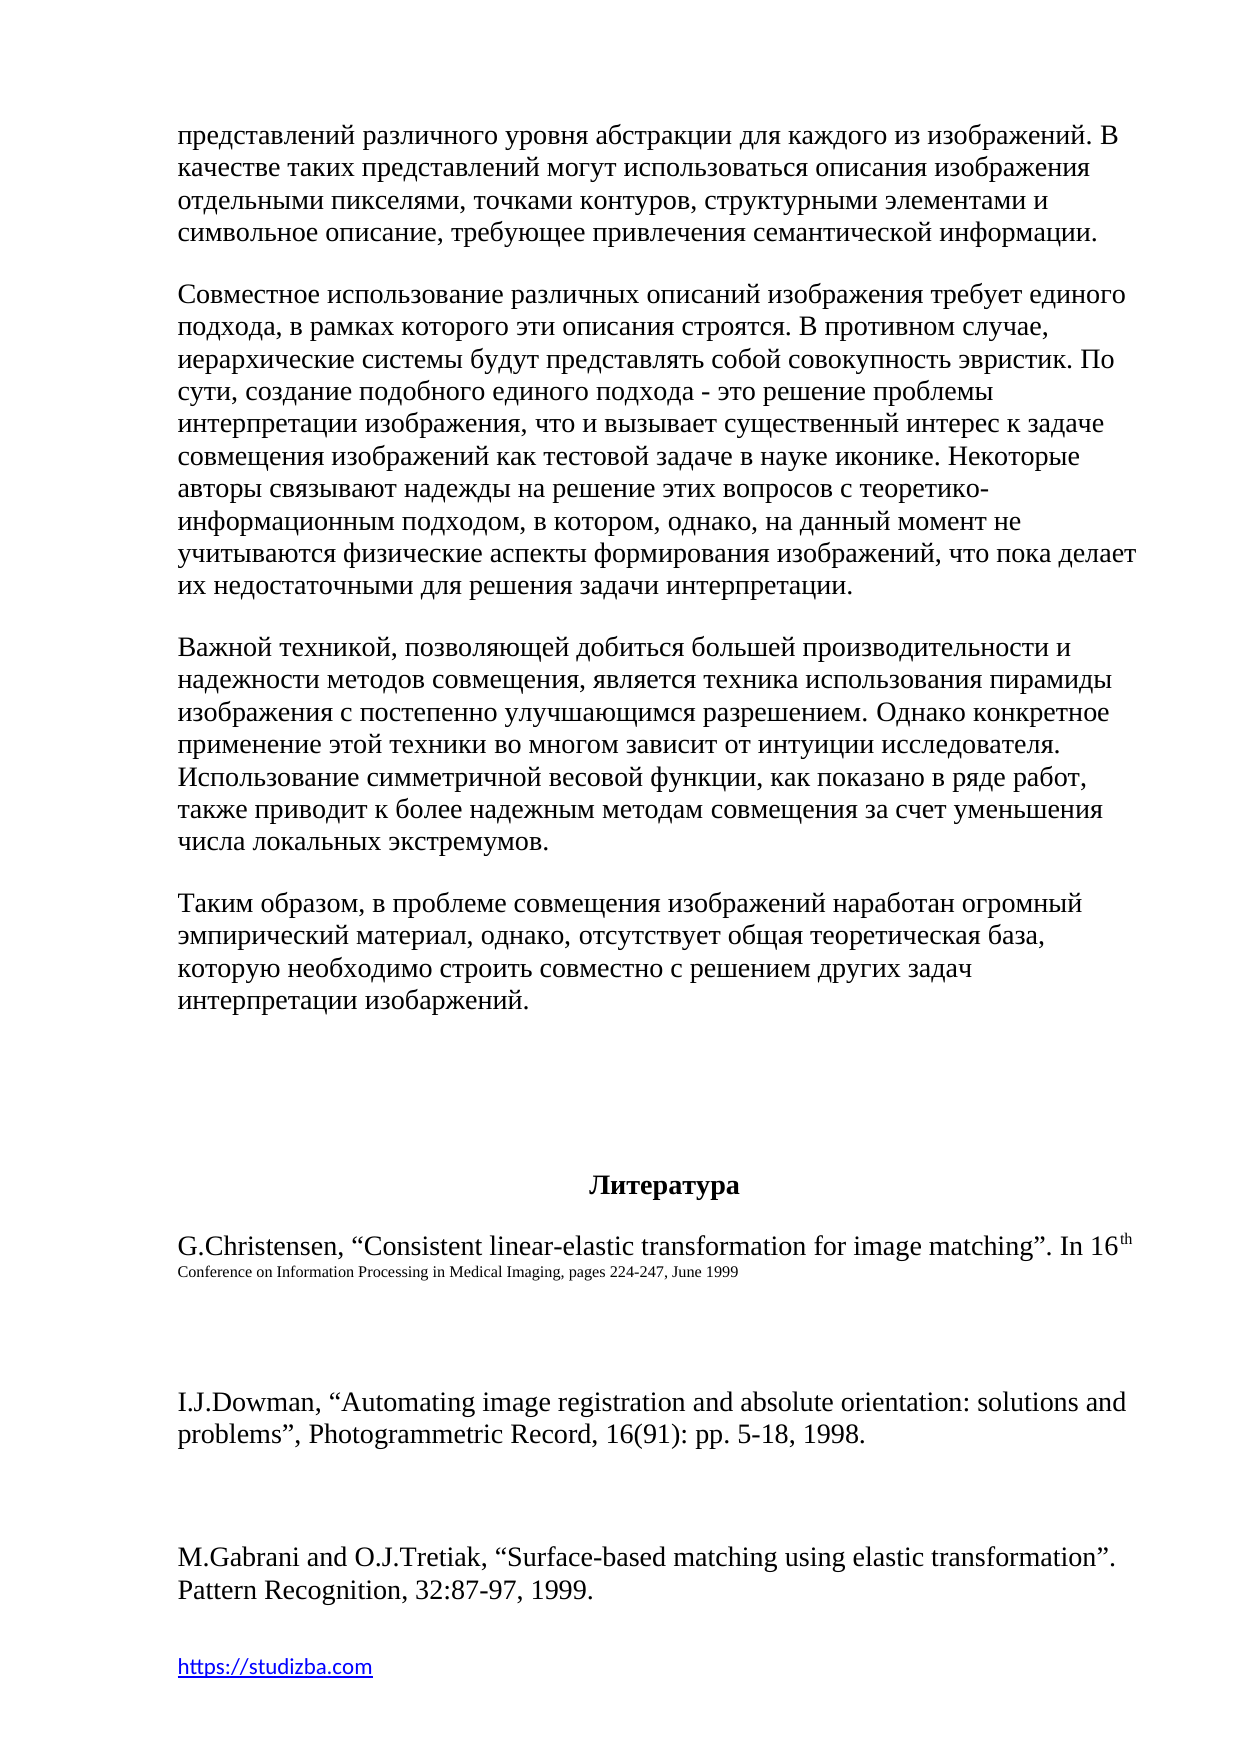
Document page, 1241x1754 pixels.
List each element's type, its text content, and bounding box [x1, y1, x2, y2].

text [177, 118, 1152, 248]
text Литература [177, 1168, 1152, 1200]
text Совместное использование различных описаний изображения требует единого подхода, в рамках которого эти описания строятся. В противном случае, иерархические системы будут представлять собой совокупность эвристик. По сути, создание подобного единого подхода - это решение проблемы интерпретации изображения, что и вызывает существенный интерес к задаче совмещения изображений как тестовой задаче в науке иконике. Некоторые авторы связывают надежды на решение этих вопросов с теоретико-информационным подходом, в котором, однако, на данный момент не учитываются физические аспекты формирования изображений, что пока делает их недостаточными для решения задачи интерпретации. [177, 277, 1152, 601]
text G.Christensen, “Consistent linear-elastic transformation for image matching”. In 16th Conference on Information Processing in Medical Imaging, pages 224-247, June 1999 [177, 1229, 1152, 1294]
text M.Gabrani and O.J.Tretiak, “Surface-based matching using elastic transformation”. Pattern Recognition, 32:87-97, 1999. [177, 1540, 1152, 1605]
text Таким образом, в проблеме совмещения изображений наработан огромный эмпирический материал, однако, отсутствует общая теоретическая база, которую необходимо строить совместно с решением других задач интерпретации изобаржений. [177, 886, 1152, 1016]
text I.J.Dowman, “Automating image registration and absolute orientation: solutions and problems”, Photogrammetric Record, 16(91): pp. 5-18, 1998. [177, 1385, 1152, 1450]
text Важной техникой, позволяющей добиться большей производительности и надежности методов совмещения, является техника использования пирамиды изображения с постепенно улучшающимся разрешением. Однако конкретное применение этой техники во многом зависит от интуиции исследователя. Использование симметричной весовой функции, как показано в ряде работ, также приводит к более надежным методам совмещения за счет уменьшения числа локальных экстремумов. [177, 630, 1152, 857]
